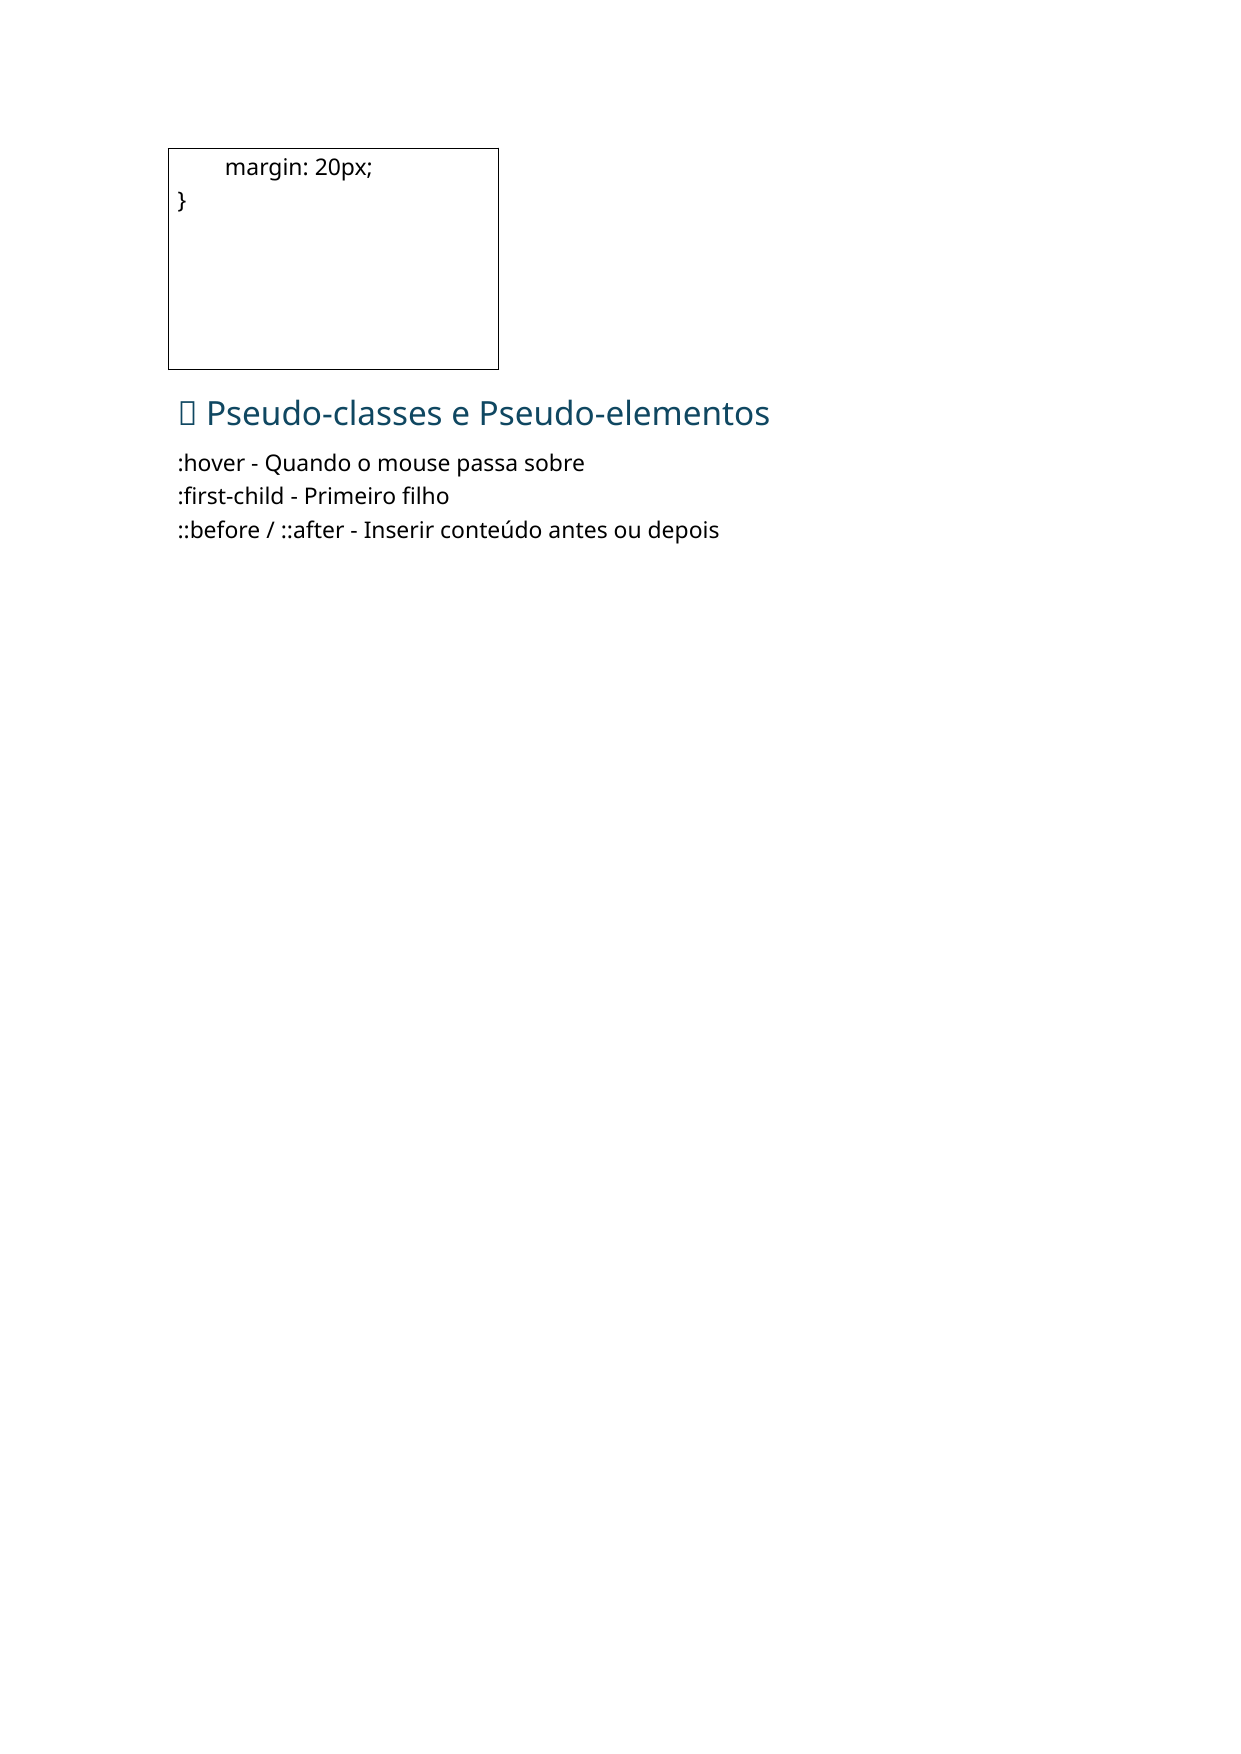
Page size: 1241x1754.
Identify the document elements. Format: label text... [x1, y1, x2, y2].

subtitle 🔄 Pseudo-classes e Pseudo-elementos [177, 389, 1063, 435]
text :hover - Quando o mouse passa sobre :first-child - Primeiro filho ::before / ::after - Inserir conteúdo antes ou depois [177, 447, 1063, 545]
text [169, 149, 498, 216]
